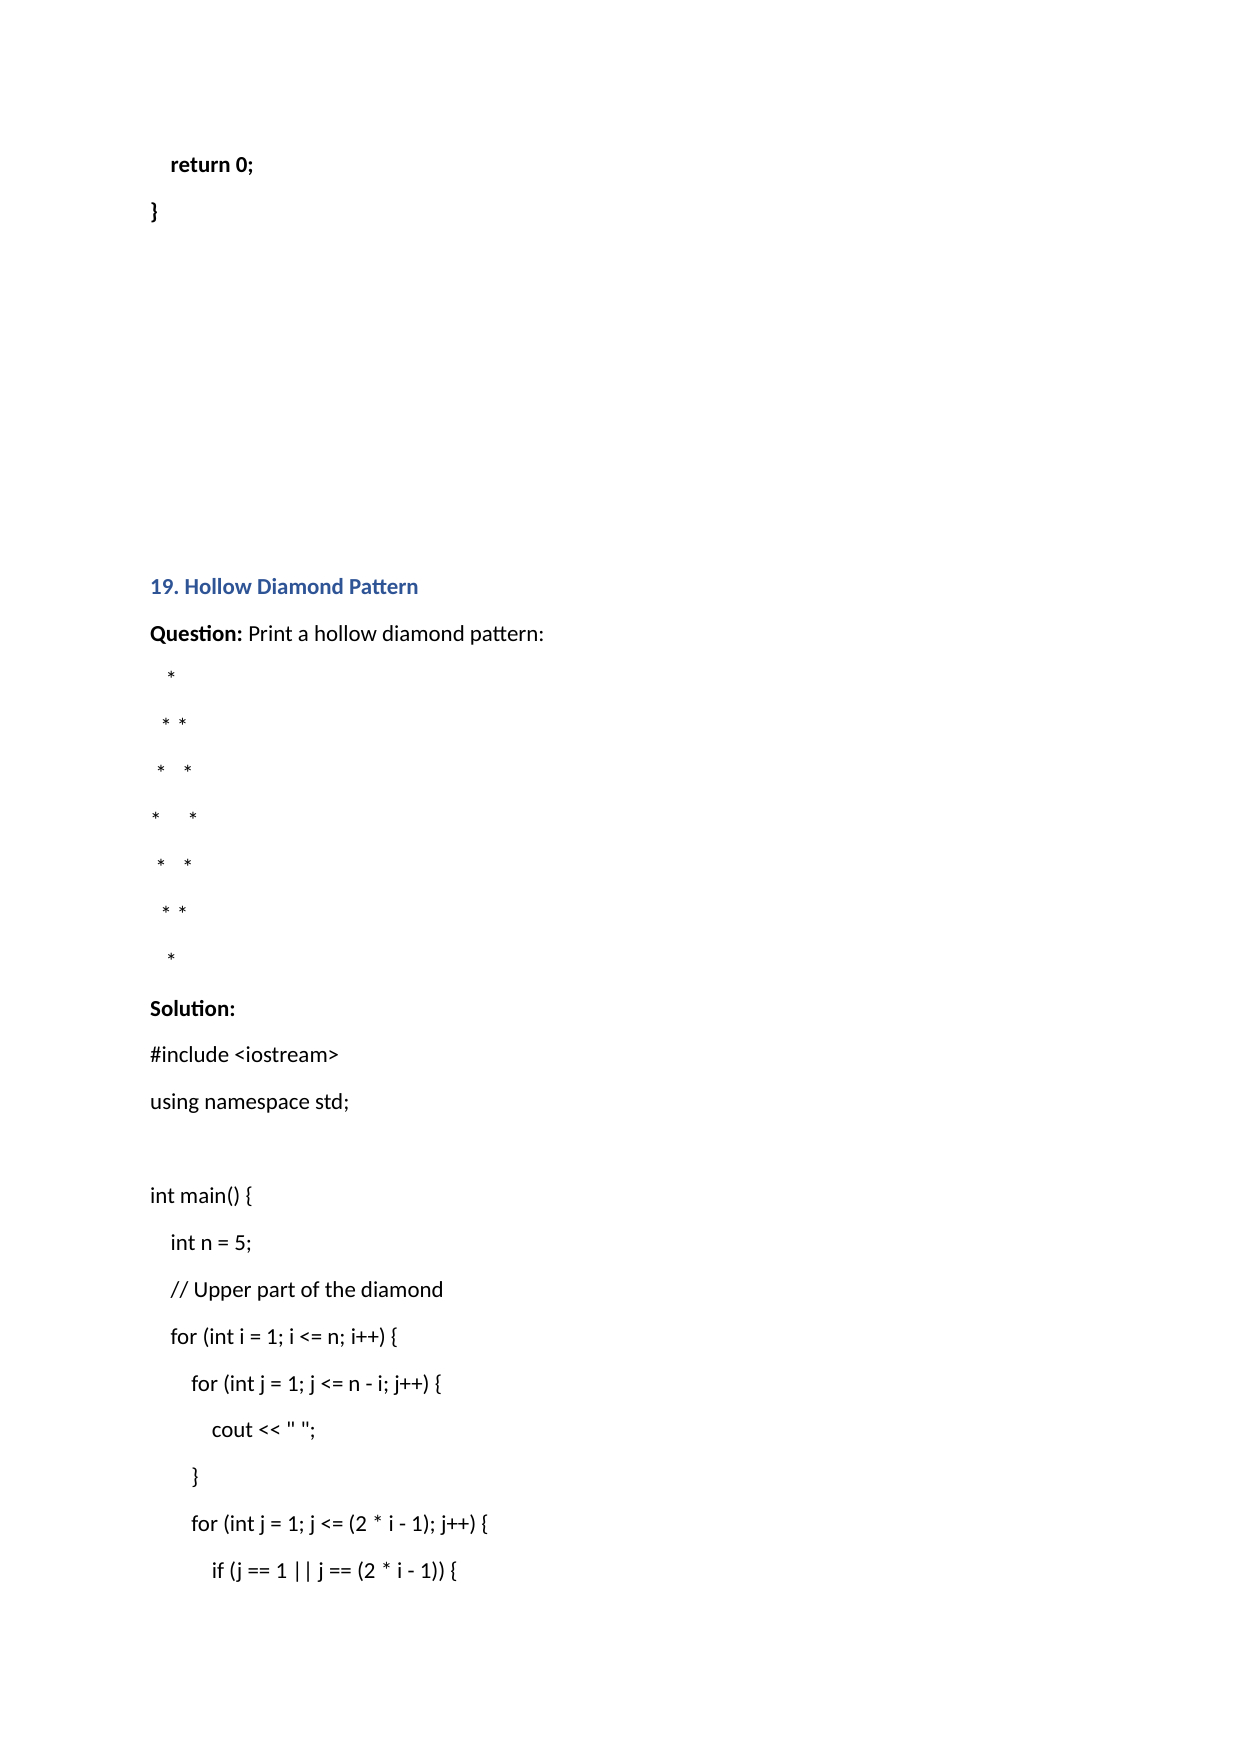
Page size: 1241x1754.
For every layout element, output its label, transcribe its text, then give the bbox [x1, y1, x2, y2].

text * [150, 666, 1090, 694]
text // Upper part of the diamond [150, 1275, 1090, 1303]
text cout << " "; [150, 1416, 1090, 1444]
text for (int j = 1; j <= n - i; j++) { [150, 1369, 1090, 1397]
text * [150, 947, 1090, 975]
text Question: Print a hollow diamond pattern: [150, 619, 1090, 647]
text for (int j = 1; j <= (2 * i - 1); j++) { [150, 1509, 1090, 1537]
text } [150, 1462, 1090, 1491]
text int main() { [150, 1181, 1090, 1209]
text * * [150, 759, 1090, 787]
text } [150, 197, 1090, 225]
text * * [150, 806, 1090, 834]
text * * [150, 712, 1090, 741]
text 19. Hollow Diamond Pattern [150, 572, 1090, 600]
text if (j == 1 || j == (2 * i - 1)) { [150, 1556, 1090, 1584]
text * * [150, 853, 1090, 881]
text return 0; [150, 150, 1090, 178]
text * * [150, 900, 1090, 928]
text #include <iostream> [150, 1041, 1090, 1069]
text for (int i = 1; i <= n; i++) { [150, 1322, 1090, 1350]
text int n = 5; [150, 1228, 1090, 1256]
text Solution: [150, 994, 1090, 1022]
text using namespace std; [150, 1087, 1090, 1116]
